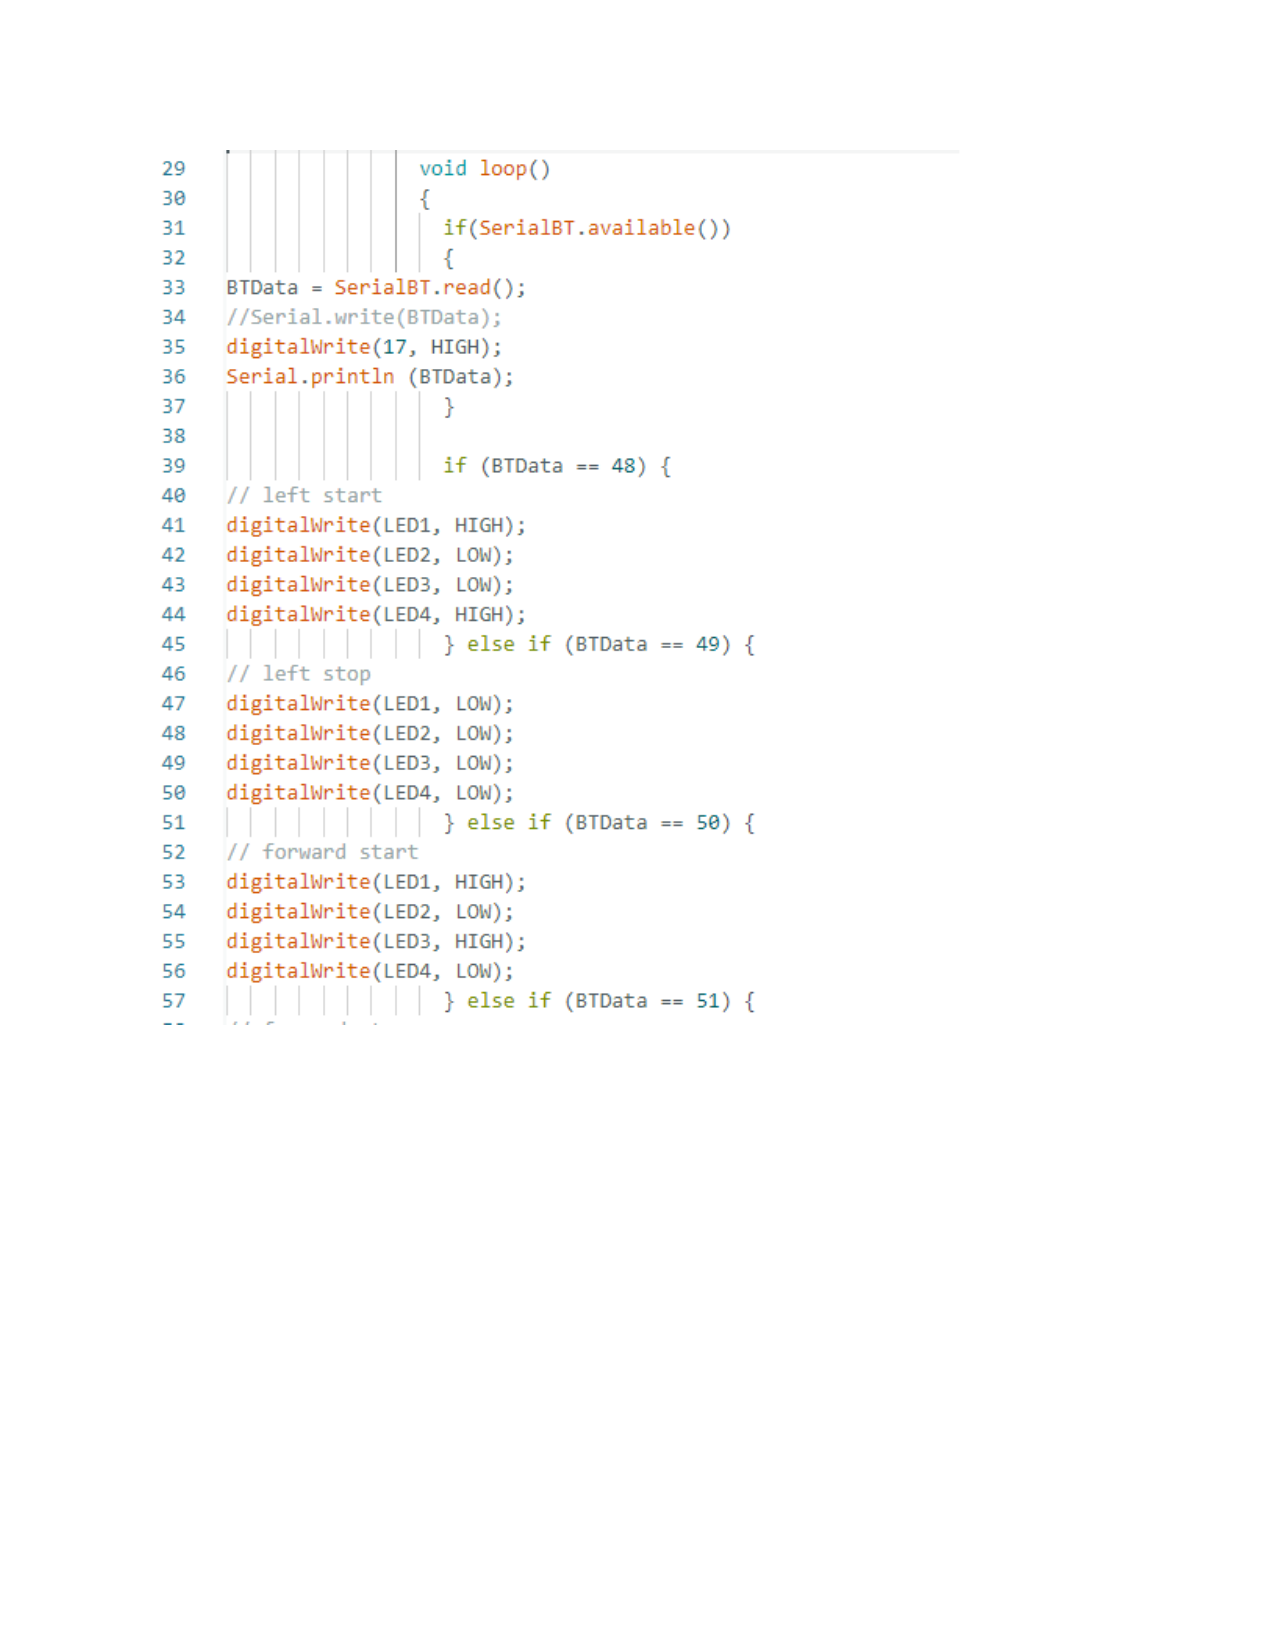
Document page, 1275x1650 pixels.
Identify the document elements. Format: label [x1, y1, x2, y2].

picture [150, 150, 960, 1025]
